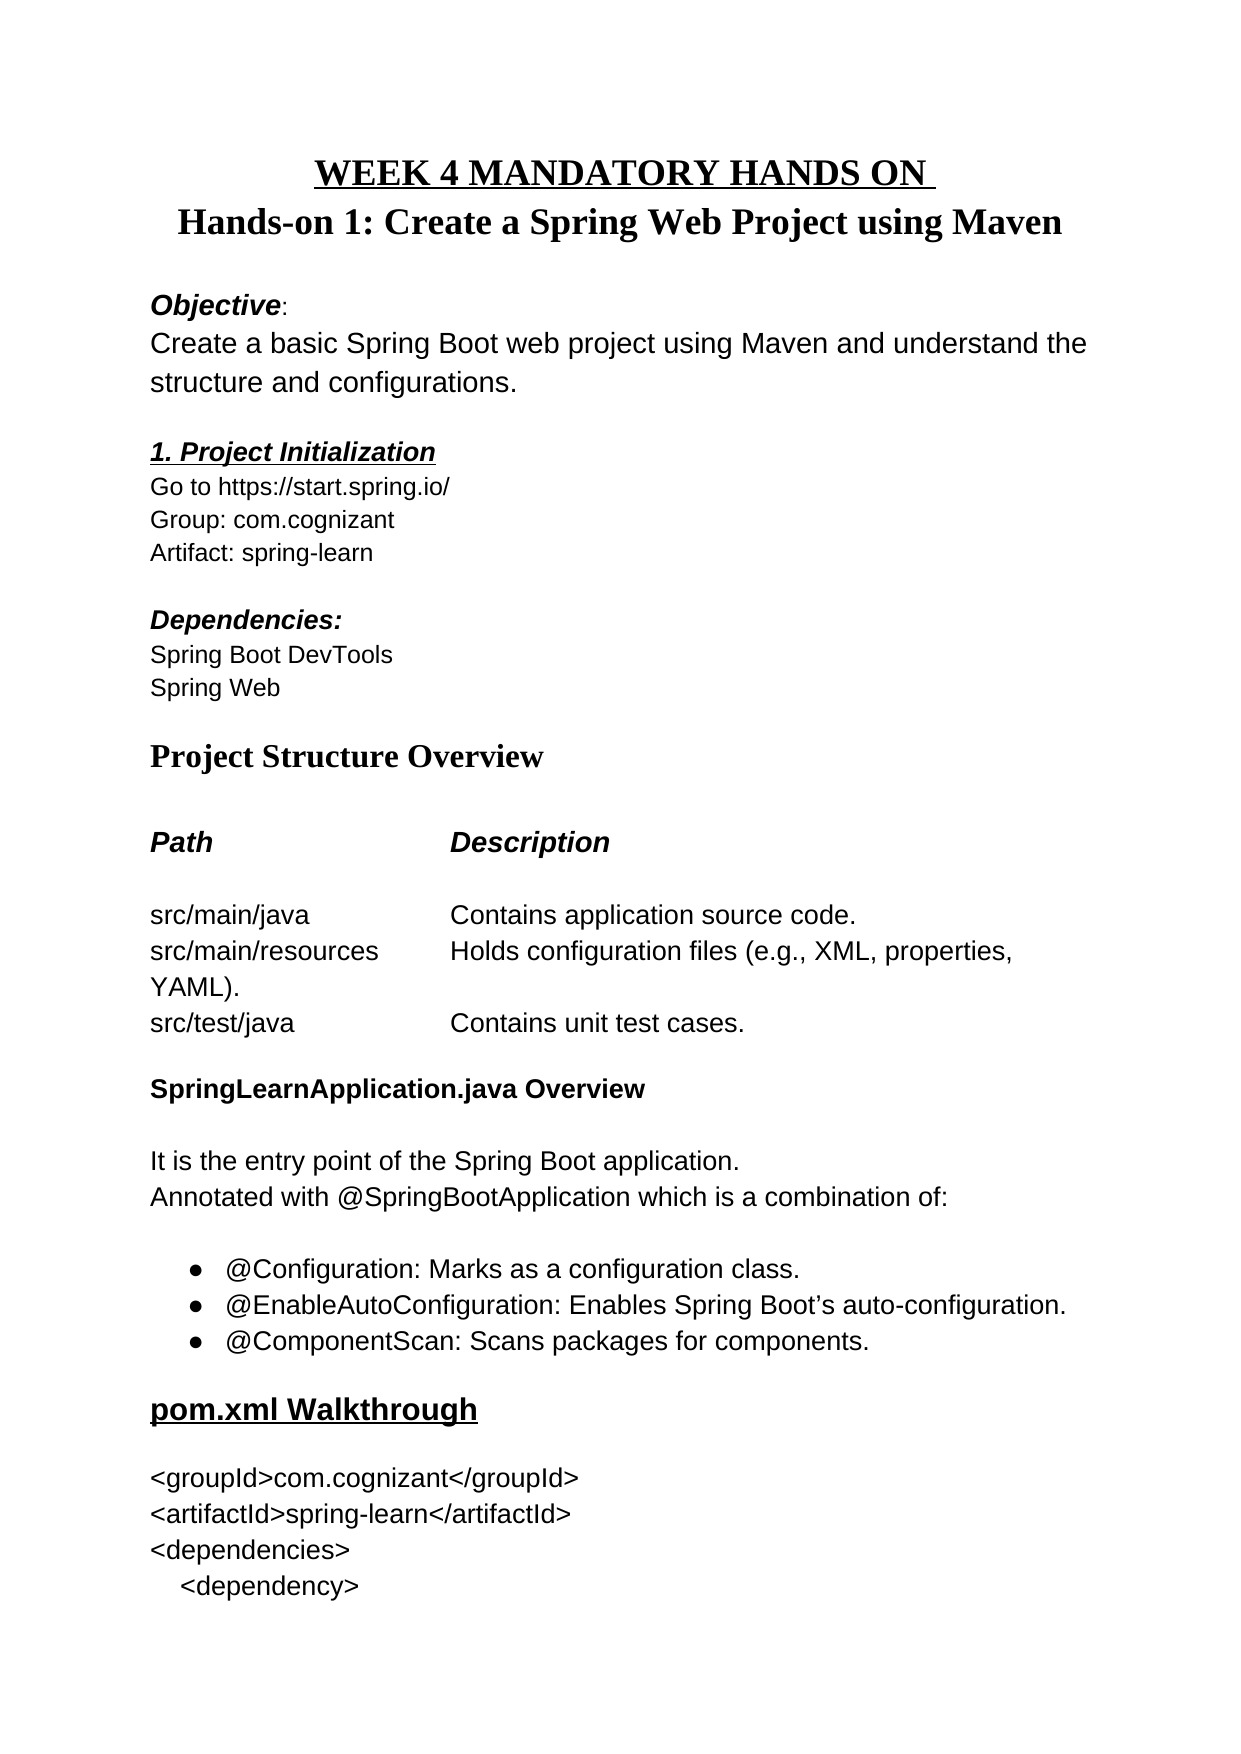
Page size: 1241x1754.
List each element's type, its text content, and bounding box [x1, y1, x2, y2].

text Annotated with @SpringBootApplication which is a combination of: [150, 1181, 1090, 1212]
text pom.xml Walkthrough [150, 1391, 1090, 1427]
text Spring Web [150, 673, 1090, 702]
text Group: com.cognizant [150, 505, 1090, 534]
list @Configuration: Marks as a configuration class. [187, 1253, 1090, 1284]
text SpringLearnApplication.java Overview [150, 1073, 1090, 1104]
text Project Structure Overview [150, 737, 1090, 775]
list @EnableAutoConfiguration: Enables Spring Boot’s auto-configuration. [187, 1289, 1090, 1320]
text Artifact: spring-learn [150, 538, 1090, 567]
text src/test/java Contains unit test cases. [150, 1007, 1090, 1038]
text src/main/resources Holds configuration files (e.g., XML, properties, YAML). [150, 935, 1090, 1002]
text Dependencies: [150, 604, 1090, 636]
text Spring Boot DevTools [150, 640, 1090, 669]
text Create a basic Spring Boot web project using Maven and understand the structure and configurations. [150, 326, 1090, 398]
text Path Description [150, 825, 1090, 858]
text Go to https://start.spring.io/ [150, 472, 1090, 501]
text 1. Project Initialization [150, 436, 1090, 468]
text <dependencies> [150, 1534, 1090, 1565]
text <dependency> [150, 1570, 1090, 1601]
text Objective: [150, 288, 1090, 321]
list @ComponentScan: Scans packages for components. [187, 1325, 1090, 1356]
text WEEK 4 MANDATORY HANDS ON [150, 150, 1090, 193]
text <groupId>com.cognizant</groupId> [150, 1462, 1090, 1493]
text <artifactId>spring-learn</artifactId> [150, 1498, 1090, 1529]
text Hands-on 1: Create a Spring Web Project using Maven [150, 199, 1090, 243]
text It is the entry point of the Spring Boot application. [150, 1145, 1090, 1176]
text src/main/java Contains application source code. [150, 899, 1090, 930]
